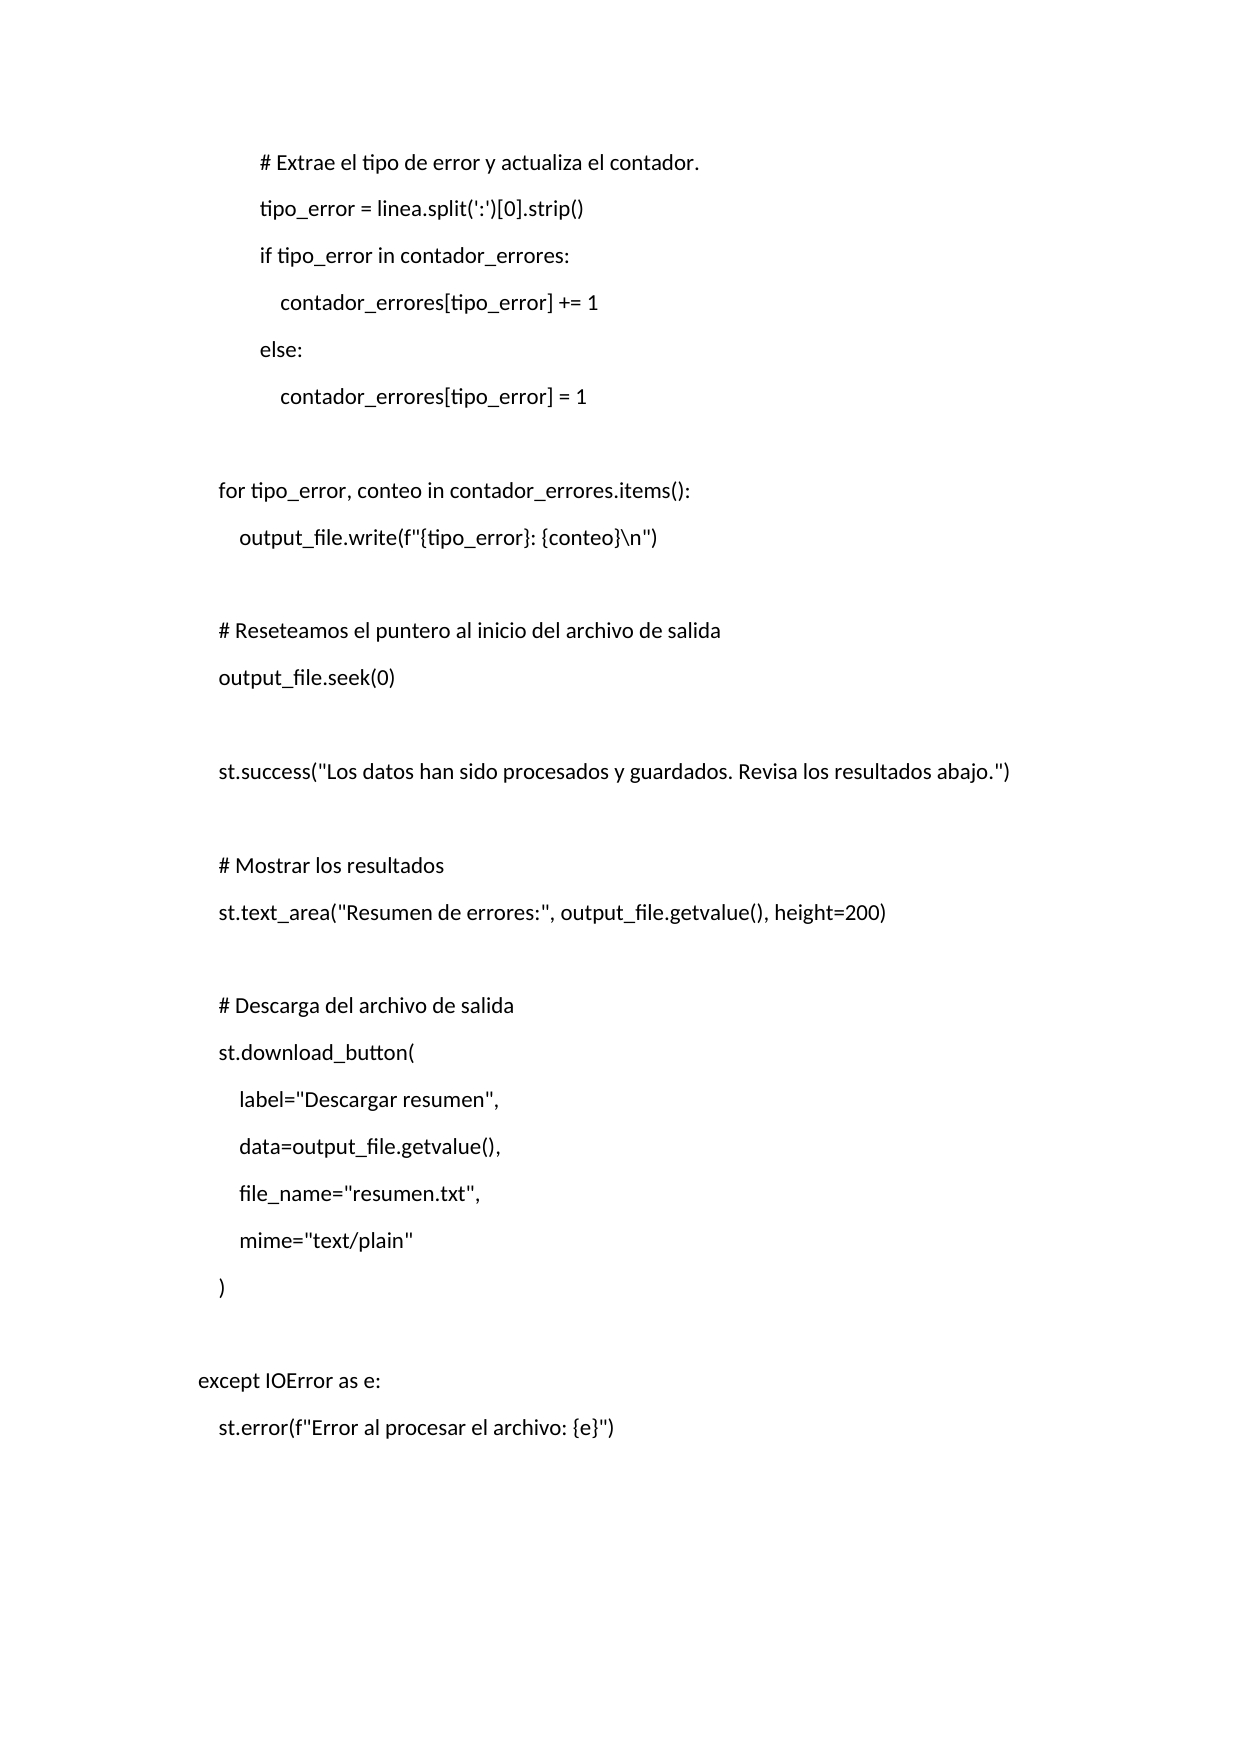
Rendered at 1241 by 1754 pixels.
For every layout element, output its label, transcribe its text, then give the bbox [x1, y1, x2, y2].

text for tipo_error, conteo in contador_errores.items(): [177, 476, 1063, 504]
text data=output_file.getvalue(), [177, 1132, 1063, 1160]
text # Extrae el tipo de error y actualiza el contador. [177, 148, 1063, 176]
text output_file.seek(0) [177, 663, 1063, 691]
text tipo_error = linea.split(':')[0].strip() [177, 194, 1063, 222]
text ) [177, 1273, 1063, 1301]
text file_name="resumen.txt", [177, 1179, 1063, 1207]
text st.success("Los datos han sido procesados y guardados. Revisa los resultados abajo.") [177, 757, 1063, 785]
text contador_errores[tipo_error] += 1 [177, 288, 1063, 316]
text # Reseteamos el puntero al inicio del archivo de salida [177, 616, 1063, 644]
text output_file.write(f"{tipo_error}: {conteo}\n") [177, 523, 1063, 551]
text mime="text/plain" [177, 1226, 1063, 1254]
text # Mostrar los resultados [177, 851, 1063, 879]
text label="Descargar resumen", [177, 1085, 1063, 1113]
text # Descarga del archivo de salida [177, 991, 1063, 1019]
text else: [177, 335, 1063, 363]
text except IOError as e: [177, 1366, 1063, 1394]
text contador_errores[tipo_error] = 1 [177, 382, 1063, 410]
text st.download_button( [177, 1038, 1063, 1066]
text st.text_area("Resumen de errores:", output_file.getvalue(), height=200) [177, 898, 1063, 926]
text if tipo_error in contador_errores: [177, 241, 1063, 269]
text st.error(f"Error al procesar el archivo: {e}") [177, 1413, 1063, 1441]
